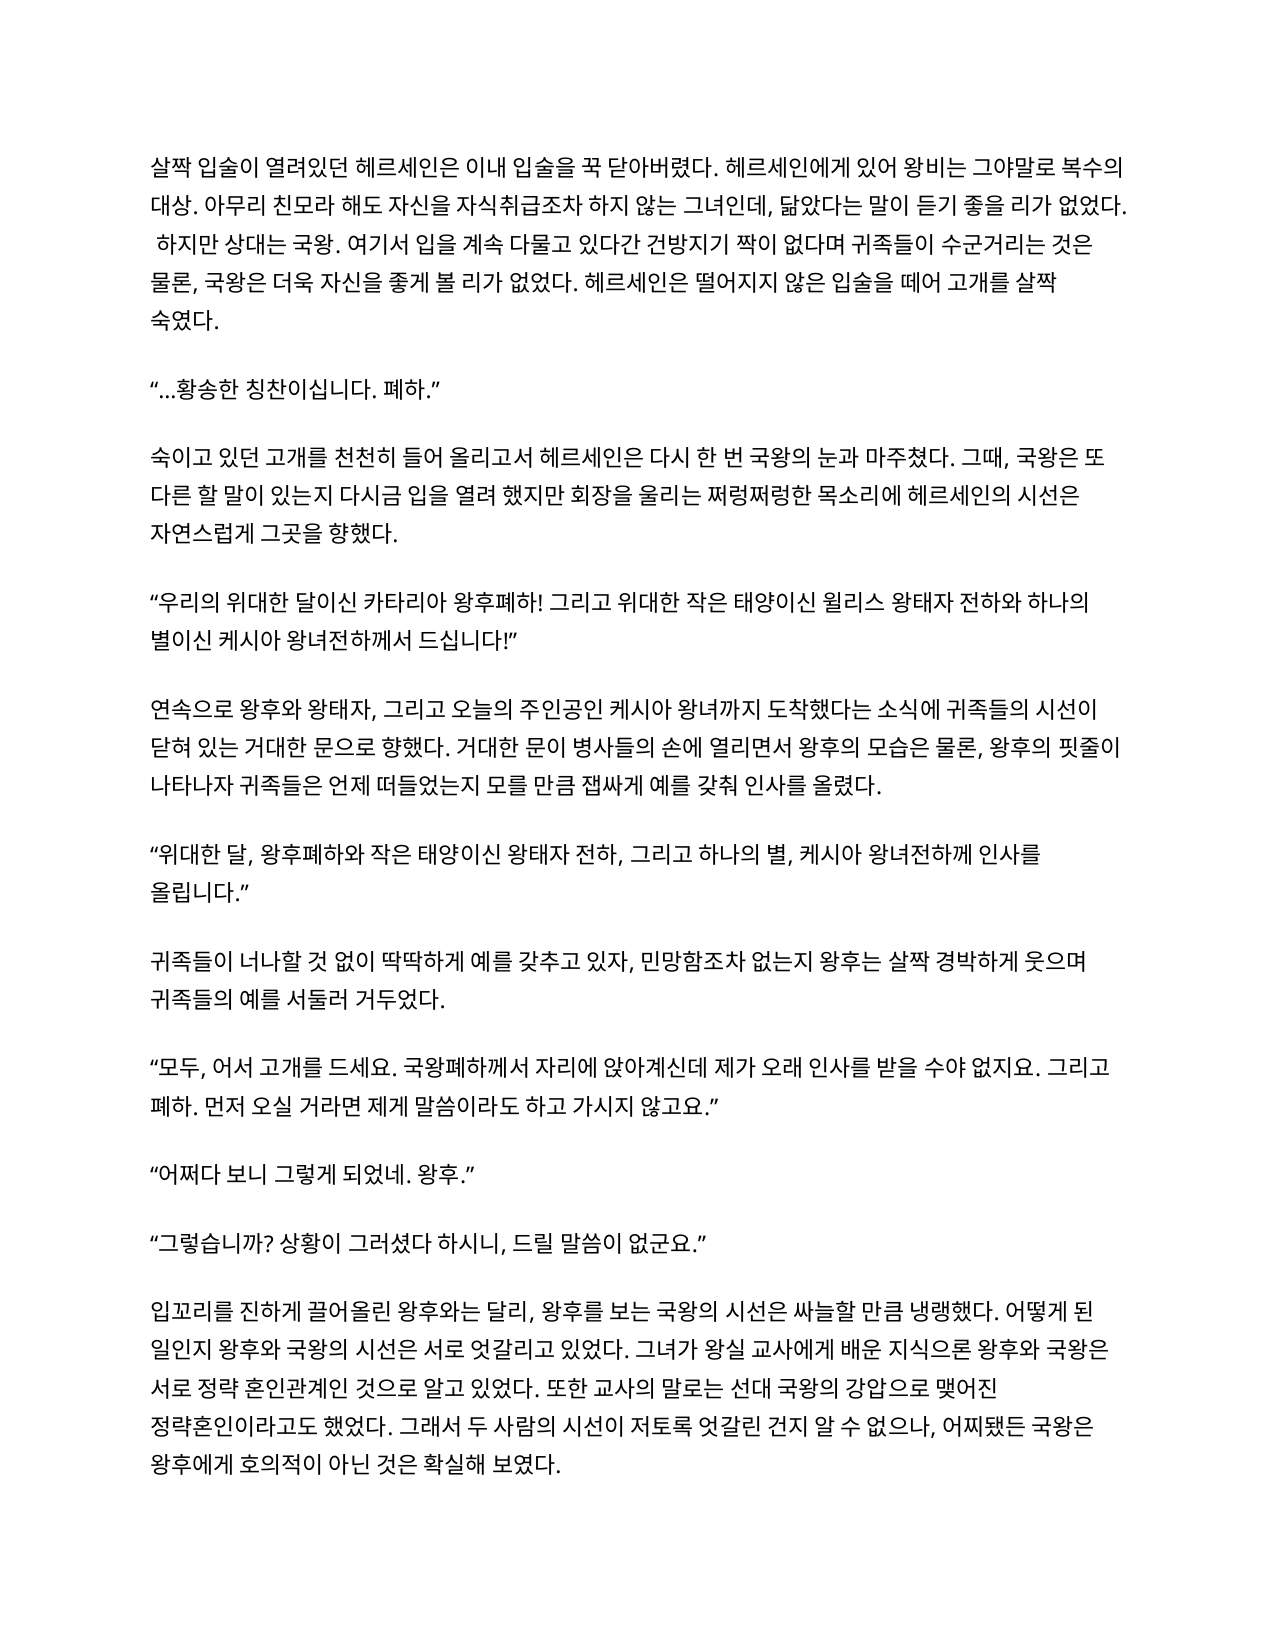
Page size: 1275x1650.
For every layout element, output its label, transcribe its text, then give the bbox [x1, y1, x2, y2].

text “…황송한 칭찬이십니다. 폐하.” [150, 371, 1125, 405]
text 귀족들이 너나할 것 없이 딱딱하게 예를 갖추고 있자, 민망함조차 없는지 왕후는 살짝 경박하게 웃으며 귀족들의 예를 서둘러 거두었다. [150, 943, 1125, 1015]
text “모두, 어서 고개를 드세요. 국왕폐하께서 자리에 앉아계신데 제가 오래 인사를 받을 수야 없지요. 그리고 폐하. 먼저 오실 거라면 제게 말씀이라도 하고 가시지 않고요.” [150, 1050, 1125, 1122]
text 입꼬리를 진하게 끌어올린 왕후와는 달리, 왕후를 보는 국왕의 시선은 싸늘할 만큼 냉랭했다. 어떻게 된 일인지 왕후와 국왕의 시선은 서로 엇갈리고 있었다. 그녀가 왕실 교사에게 배운 지식으론 왕후와 국왕은 서로 정략 혼인관계인 것으로 알고 있었다. 또한 교사의 말로는 선대 국왕의 강압으로 맺어진 정략혼인이라고도 했었다. 그래서 두 사람의 시선이 저토록 엇갈린 건지 알 수 없으나, 어찌됐든 국왕은 왕후에게 호의적이 아닌 것은 확실해 보였다. [150, 1294, 1125, 1480]
text 숙이고 있던 고개를 천천히 들어 올리고서 헤르세인은 다시 한 번 국왕의 눈과 마주쳤다. 그때, 국왕은 또 다른 할 말이 있는지 다시금 입을 열려 했지만 회장을 울리는 쩌렁쩌렁한 목소리에 헤르세인의 시선은 자연스럽게 그곳을 향했다. [150, 440, 1125, 550]
text 살짝 입술이 열려있던 헤르세인은 이내 입술을 꾹 닫아버렸다. 헤르세인에게 있어 왕비는 그야말로 복수의 대상. 아무리 친모라 해도 자신을 자식취급조차 하지 않는 그녀인데, 닮았다는 말이 듣기 좋을 리가 없었다. 하지만 상대는 국왕. 여기서 입을 계속 다물고 있다간 건방지기 짝이 없다며 귀족들이 수군거리는 것은 물론, 국왕은 더욱 자신을 좋게 볼 리가 없었다. 헤르세인은 떨어지지 않은 입술을 떼어 고개를 살짝 숙였다. [150, 150, 1125, 336]
text 연속으로 왕후와 왕태자, 그리고 오늘의 주인공인 케시아 왕녀까지 도착했다는 소식에 귀족들의 시선이 닫혀 있는 거대한 문으로 향했다. 거대한 문이 병사들의 손에 열리면서 왕후의 모습은 물론, 왕후의 핏줄이 나타나자 귀족들은 언제 떠들었는지 모를 만큼 잽싸게 예를 갖춰 인사를 올렸다. [150, 692, 1125, 801]
text “우리의 위대한 달이신 카타리아 왕후폐하! 그리고 위대한 작은 태양이신 윌리스 왕태자 전하와 하나의 별이신 케시아 왕녀전하께서 드십니다!” [150, 585, 1125, 656]
text “어쩌다 보니 그렇게 되었네. 왕후.” [150, 1157, 1125, 1190]
text “위대한 달, 왕후폐하와 작은 태양이신 왕태자 전하, 그리고 하나의 별, 케시아 왕녀전하께 인사를 올립니다.” [150, 837, 1125, 908]
text “그렇습니까? 상황이 그러셨다 하시니, 드릴 말씀이 없군요.” [150, 1226, 1125, 1259]
